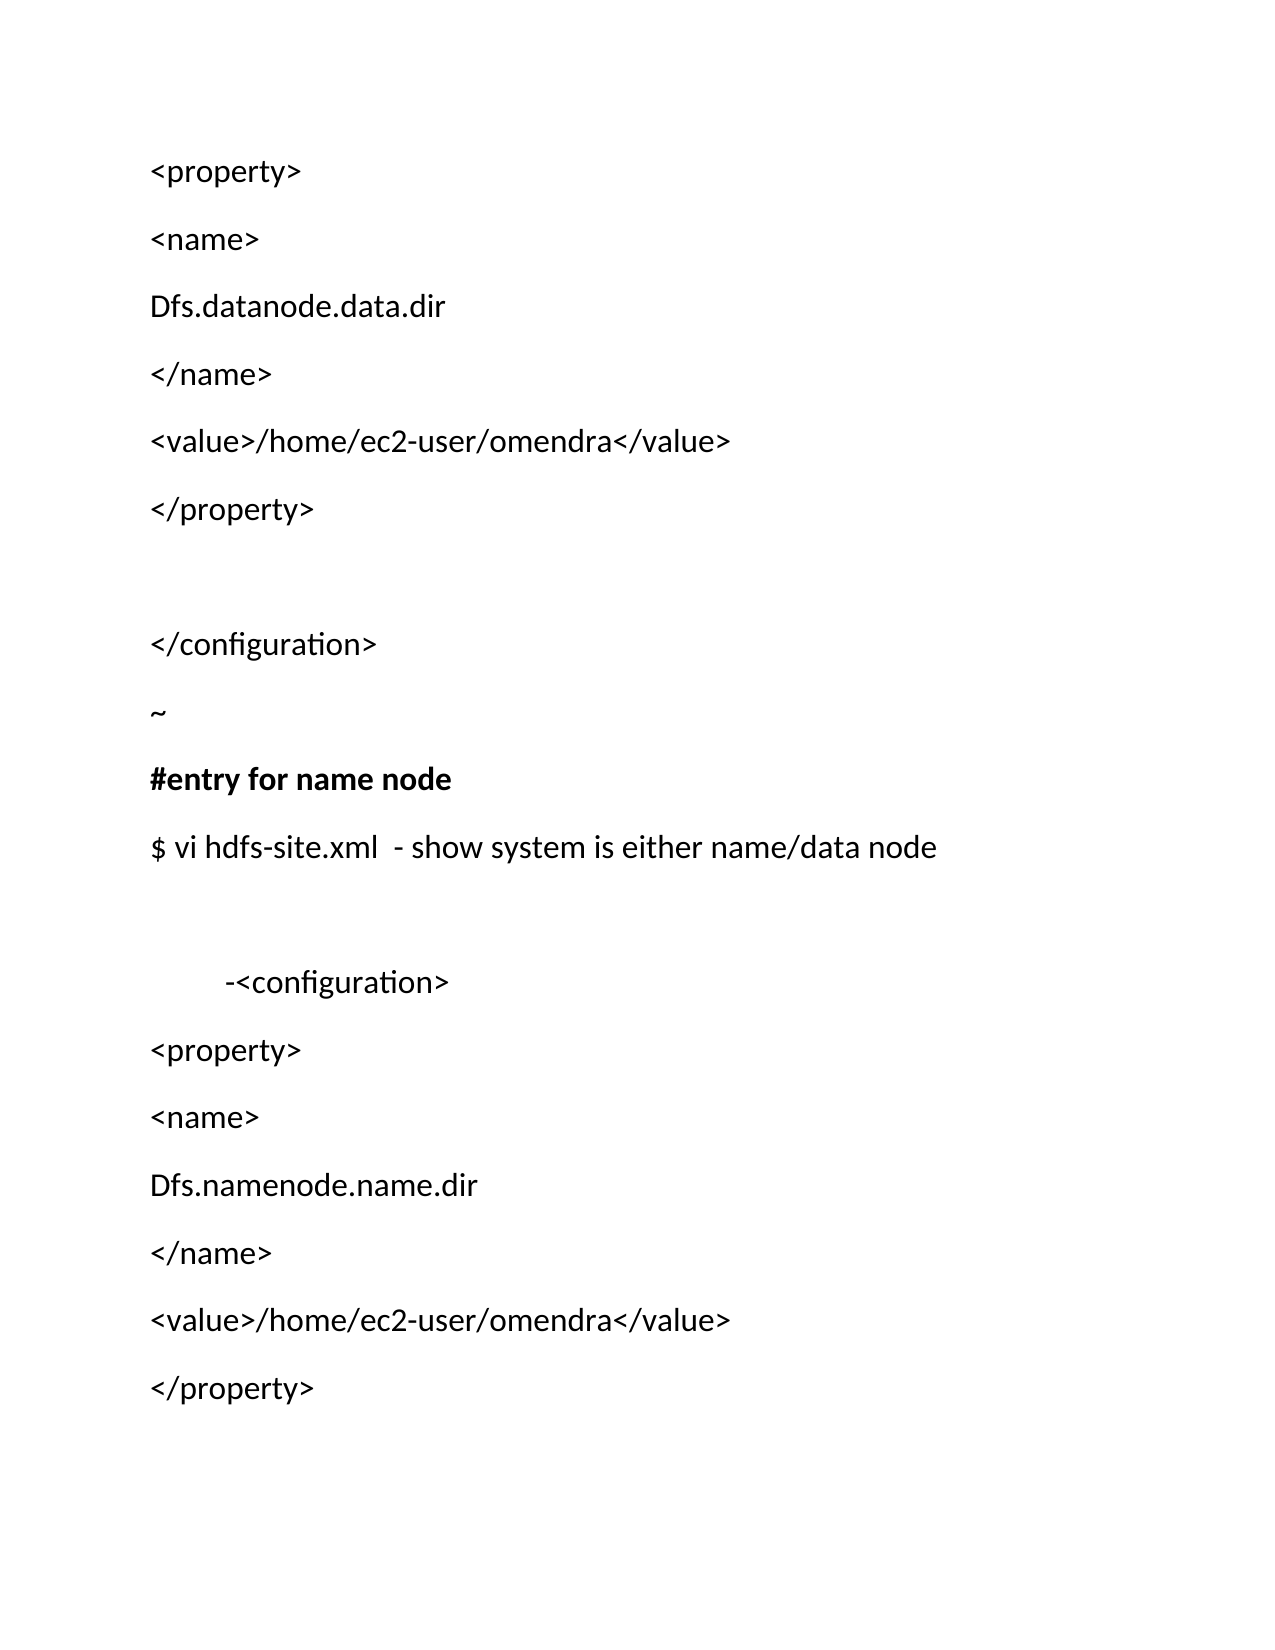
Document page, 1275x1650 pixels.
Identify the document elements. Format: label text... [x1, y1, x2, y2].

text Dfs.namenode.name.dir [150, 1164, 1125, 1205]
text #entry for name node [150, 758, 1125, 799]
text ~ [150, 691, 1125, 732]
text </property> [150, 1367, 1125, 1408]
text Dfs.datanode.data.dir [150, 285, 1125, 326]
text <property> [150, 150, 1125, 191]
text -<configuration> [150, 961, 1125, 1002]
text <value>/home/ec2-user/omendra</value> [150, 420, 1125, 461]
text <name> [150, 1096, 1125, 1137]
text <value>/home/ec2-user/omendra</value> [150, 1299, 1125, 1340]
text </configuration> [150, 623, 1125, 664]
text </name> [150, 1232, 1125, 1272]
text </name> [150, 353, 1125, 393]
text <name> [150, 218, 1125, 258]
text </property> [150, 488, 1125, 529]
text $ vi hdfs-site.xml - show system is either name/data node [150, 826, 1125, 867]
text <property> [150, 1029, 1125, 1069]
